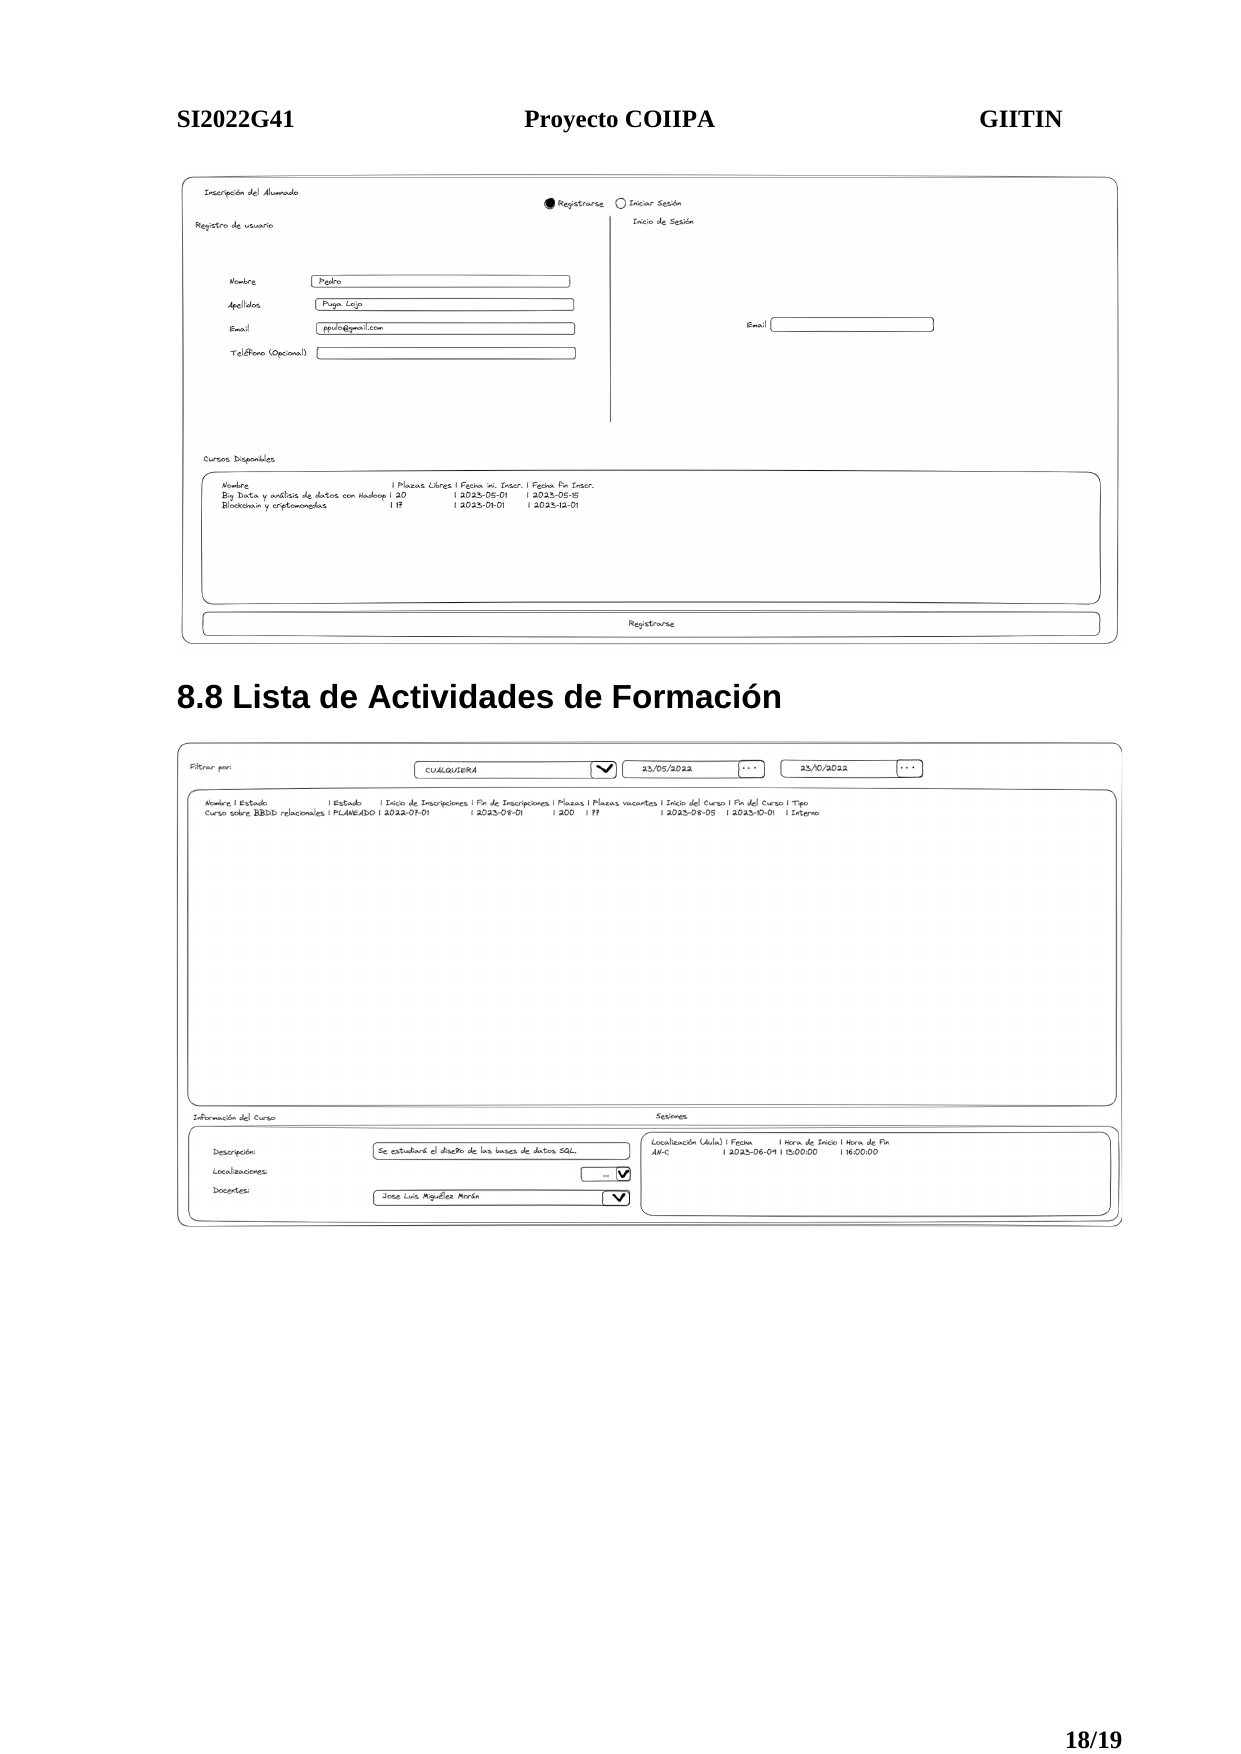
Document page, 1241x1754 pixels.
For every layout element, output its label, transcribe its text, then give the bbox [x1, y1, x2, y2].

subtitle 8.8 Lista de Actividades de Formación [177, 677, 1122, 716]
picture [176, 174, 1123, 652]
picture [176, 740, 1123, 1227]
